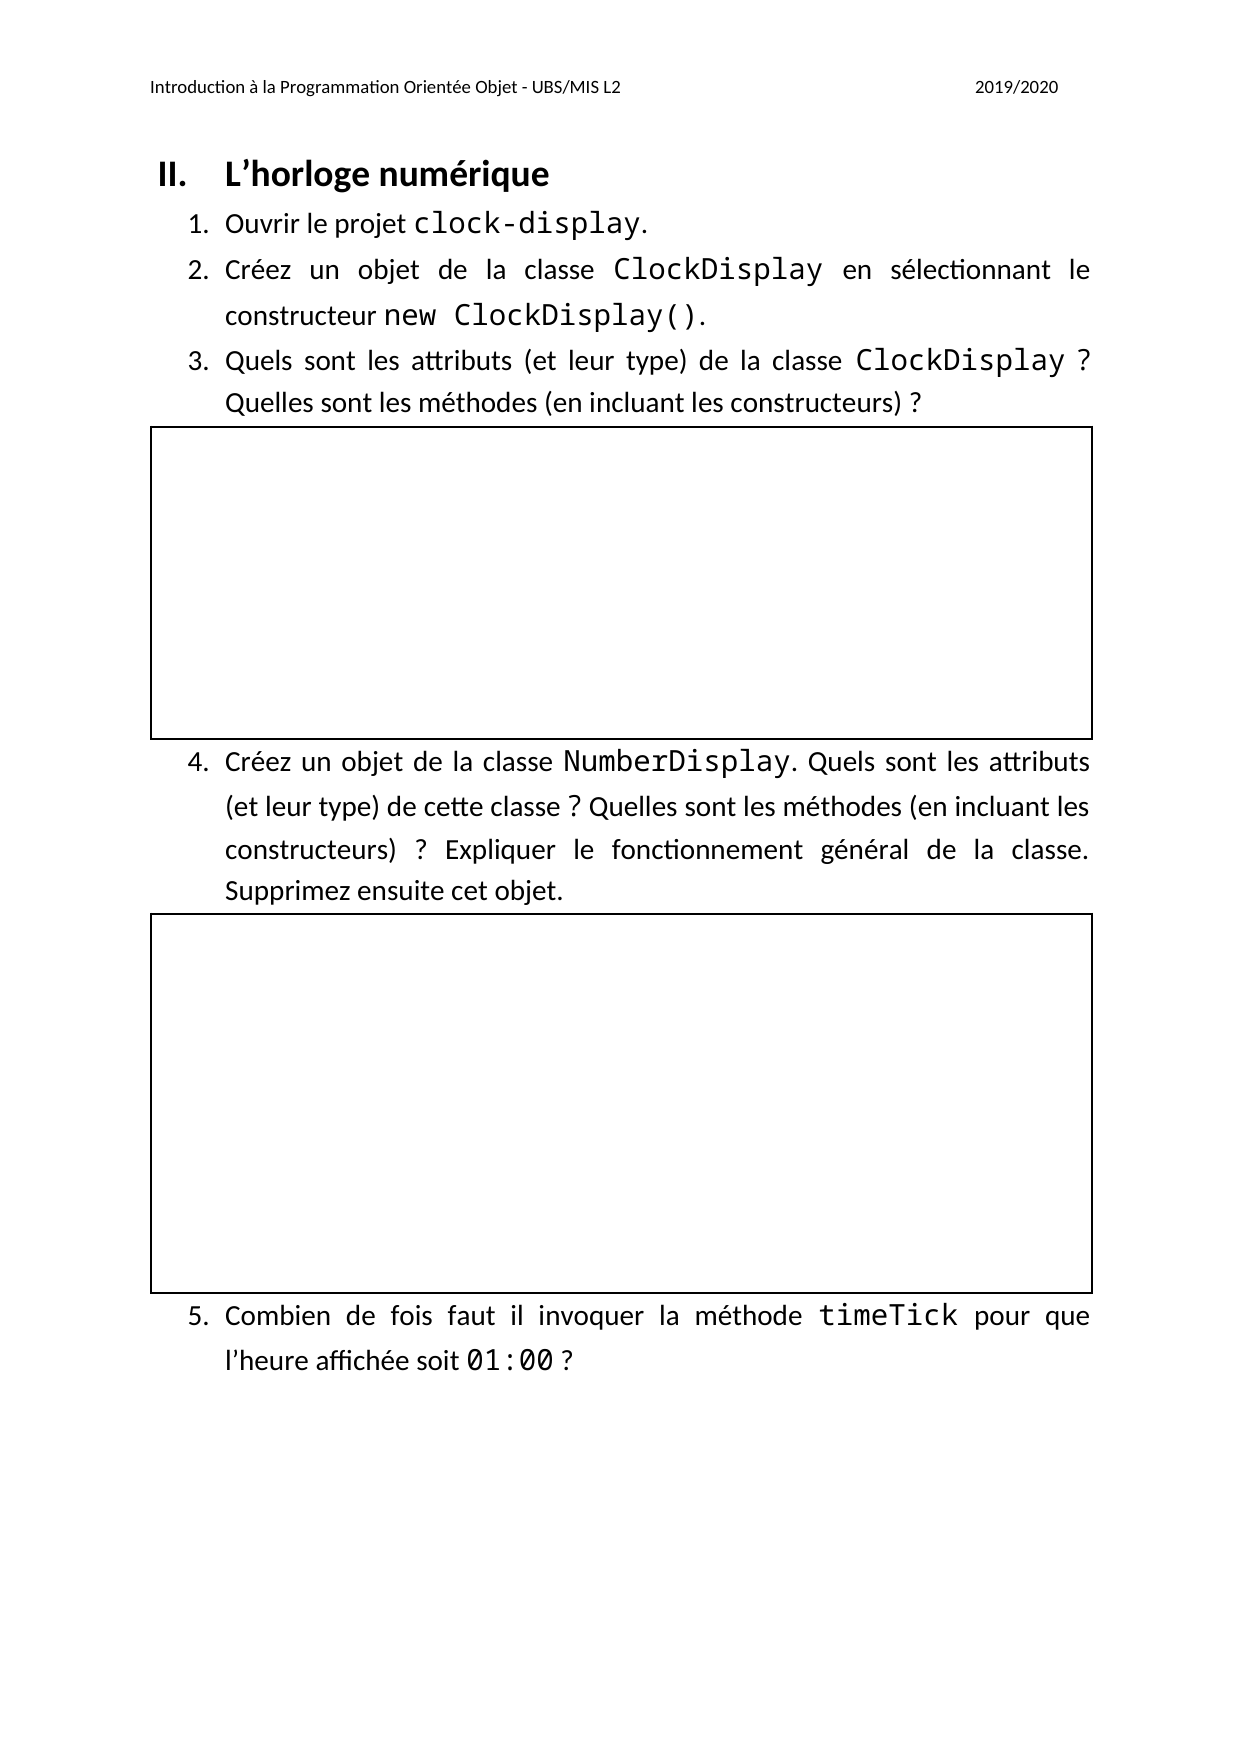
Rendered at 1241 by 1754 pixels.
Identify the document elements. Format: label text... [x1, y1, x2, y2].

list Quels sont les attributs (et leur type) de la classe ClockDisplay ? Quelles sont les méthodes (en incluant les constructeurs) ? [187, 339, 1090, 420]
table_header [152, 915, 1091, 1292]
list Combien de fois faut il invoquer la méthode timeTick pour que l’heure affichée soit 01:00 ? [187, 1294, 1090, 1379]
list Créez un objet de la classe ClockDisplay en sélectionnant le constructeur new ClockDisplay(). [187, 248, 1090, 334]
table_header [152, 428, 1091, 738]
list Ouvrir le projet clock-display. [187, 203, 1090, 242]
list Créez un objet de la classe NumberDisplay. Quels sont les attributs (et leur type) de cette classe ? Quelles sont les méthodes (en incluant les constructeurs) ? Expliquer le fonctionnement général de la classe. Supprimez ensuite cet objet. [187, 740, 1090, 907]
list L’horloge numérique [187, 150, 1090, 196]
